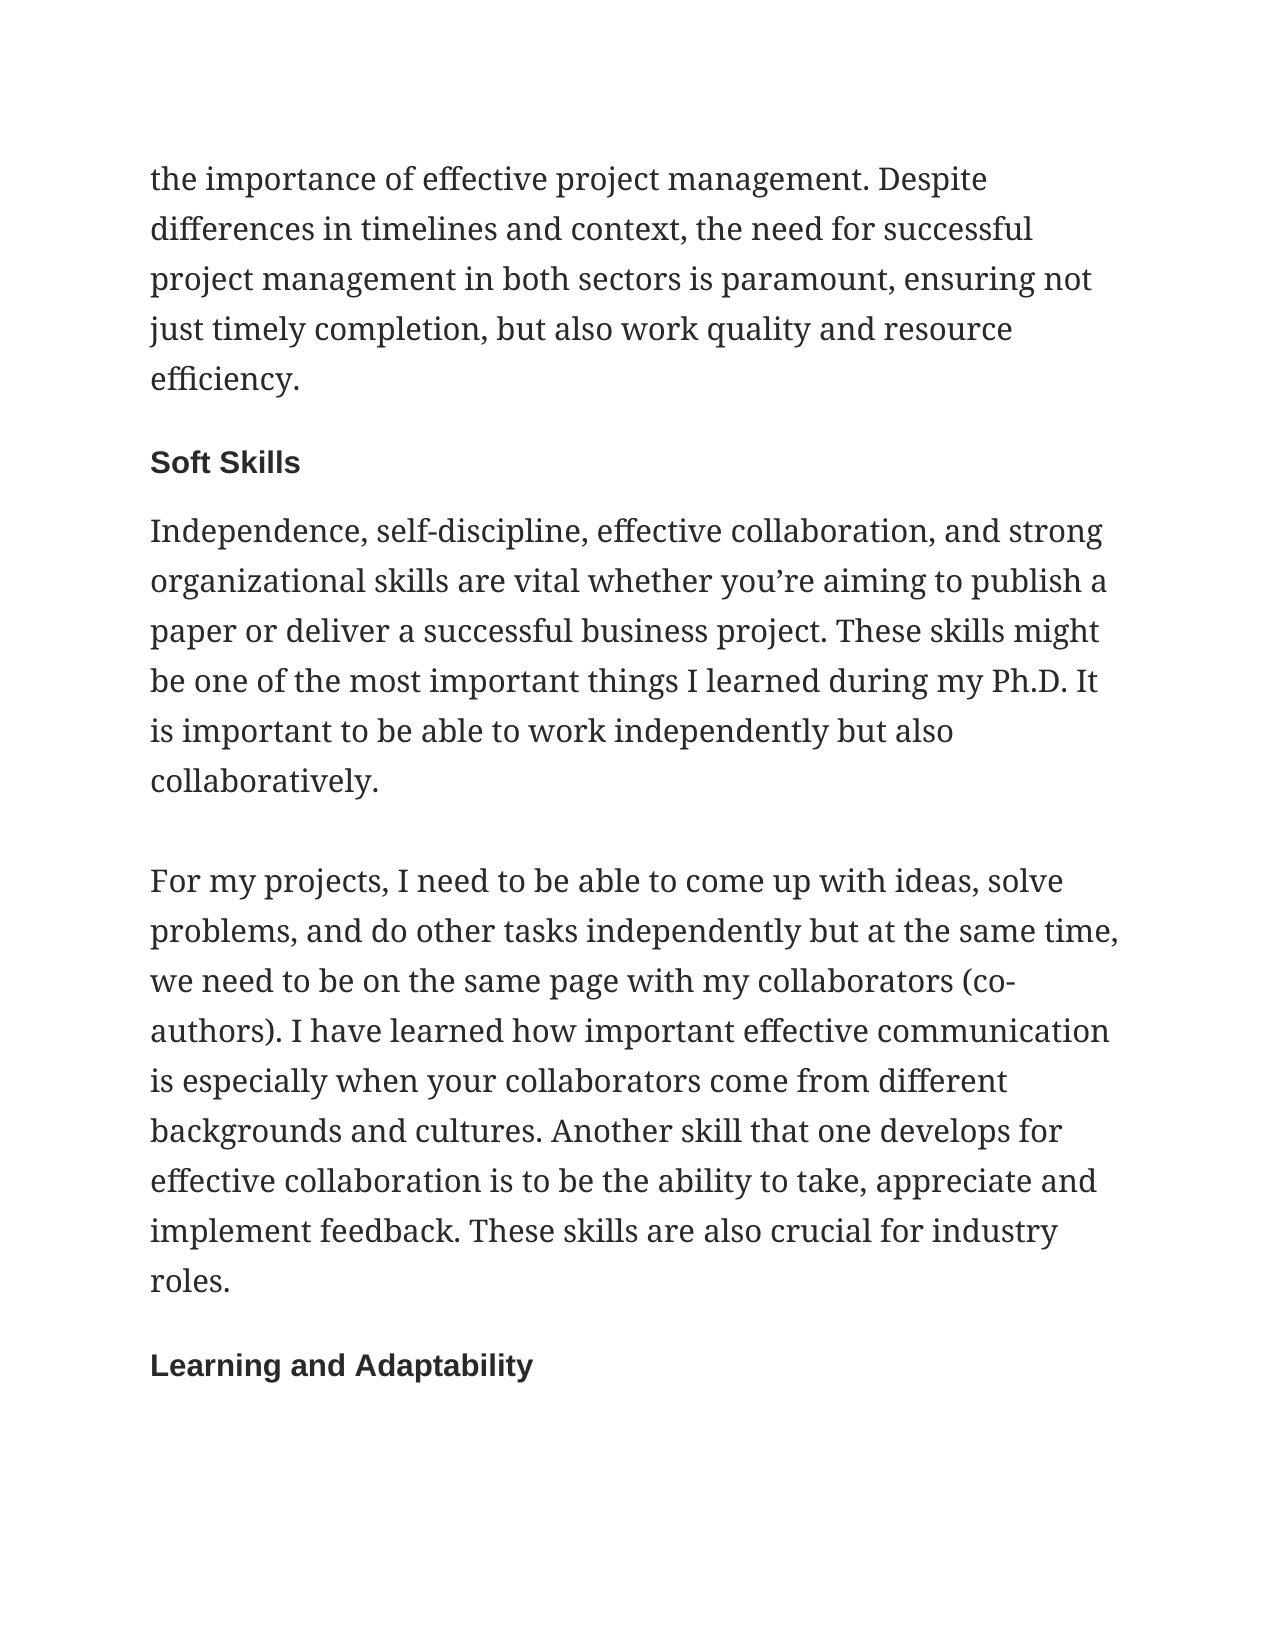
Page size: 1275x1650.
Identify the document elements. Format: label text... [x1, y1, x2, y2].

text Independence, self-discipline, effective collaboration, and strong organizational skills are vital whether you’re aiming to publish a paper or deliver a successful business project. These skills might be one of the most important things I learned during my Ph.D. It is important to be able to work independently but also collaboratively. [150, 502, 1125, 802]
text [150, 150, 1125, 400]
text For my projects, I need to be able to come up with ideas, solve problems, and do other tasks independently but at the same time, we need to be on the same page with my collaborators (co-authors). I have learned how important effective communication is especially when your collaborators come from different backgrounds and cultures. Another skill that one develops for effective collaboration is to be the ability to take, appreciate and implement feedback. These skills are also crucial for industry roles. [150, 852, 1125, 1302]
text Soft Skills [150, 443, 1125, 481]
text Learning and Adaptability [150, 1345, 1125, 1382]
